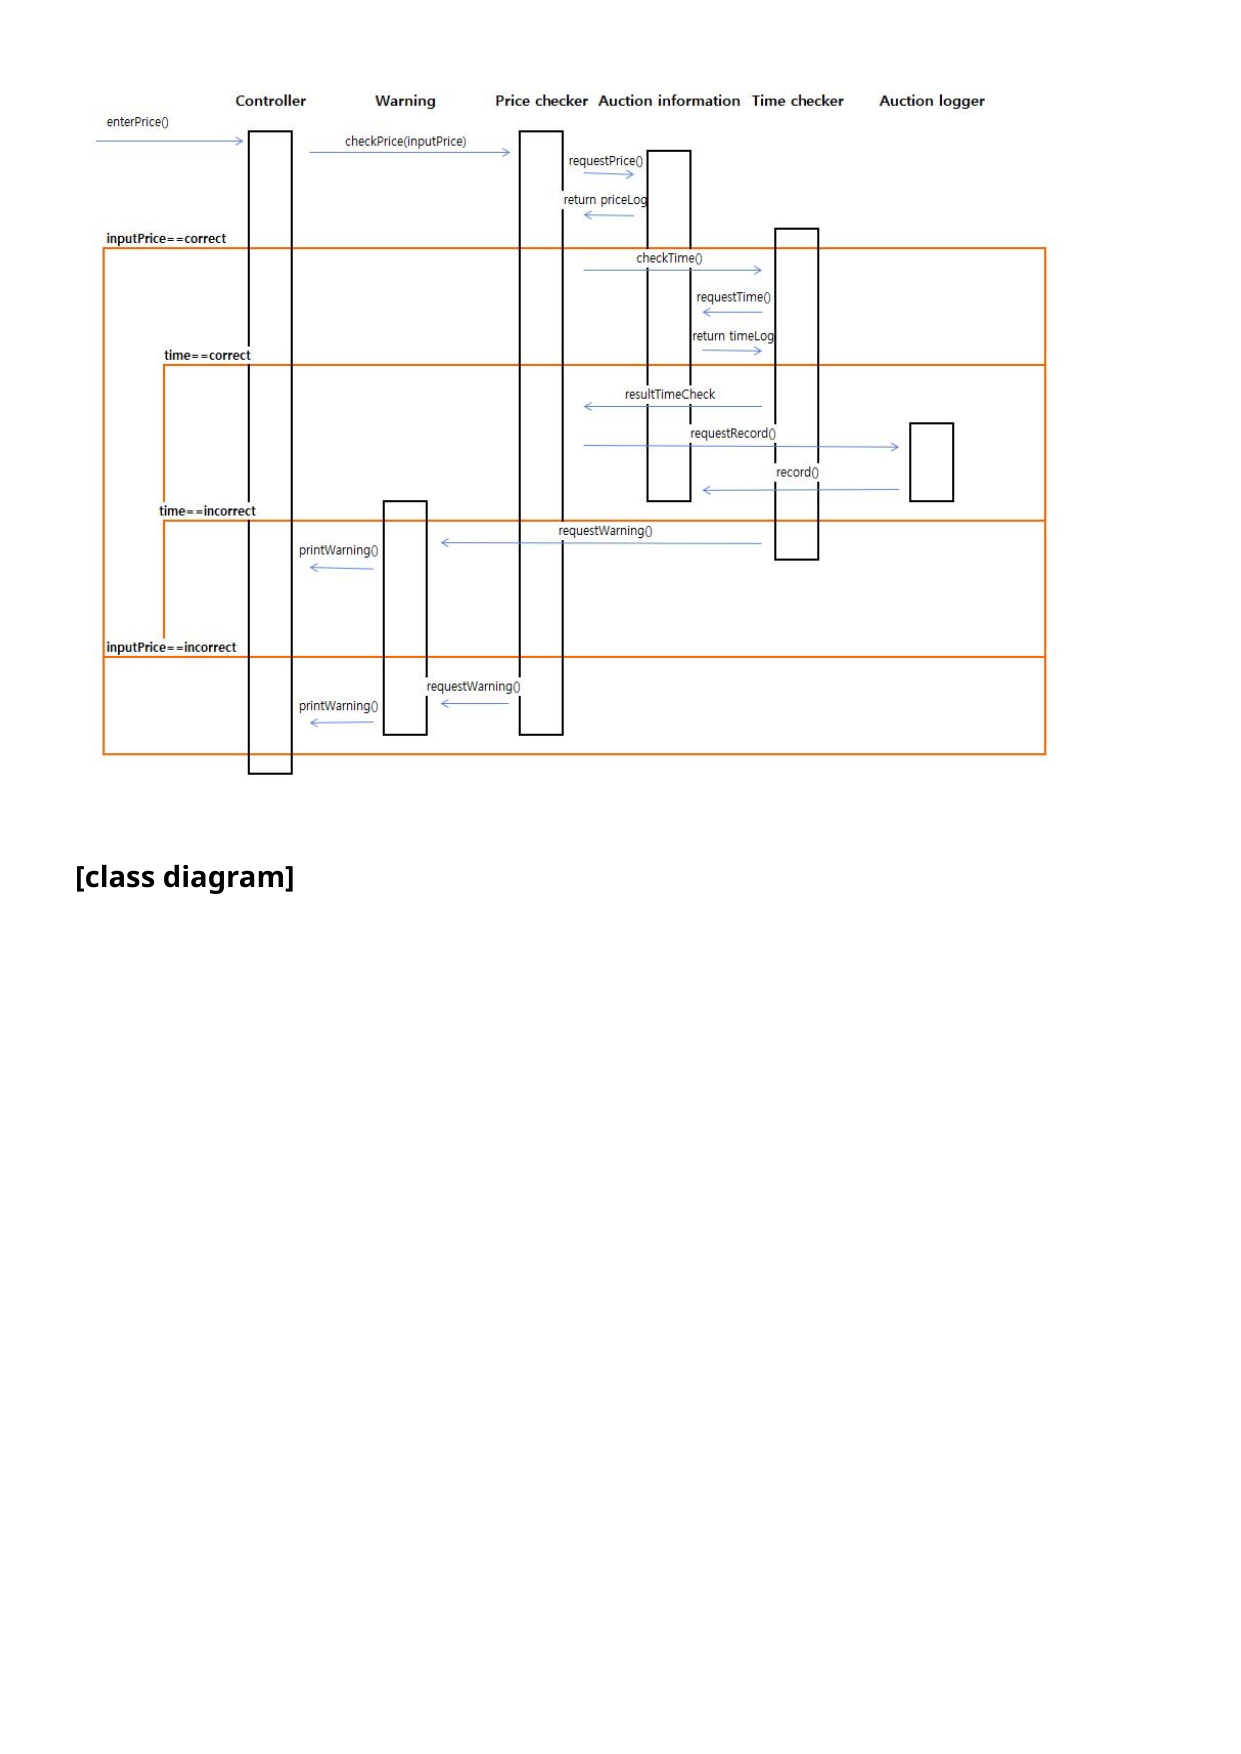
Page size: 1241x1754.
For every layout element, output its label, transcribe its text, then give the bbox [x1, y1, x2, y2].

text [class diagram] [75, 857, 1165, 896]
picture [75, 75, 1080, 785]
